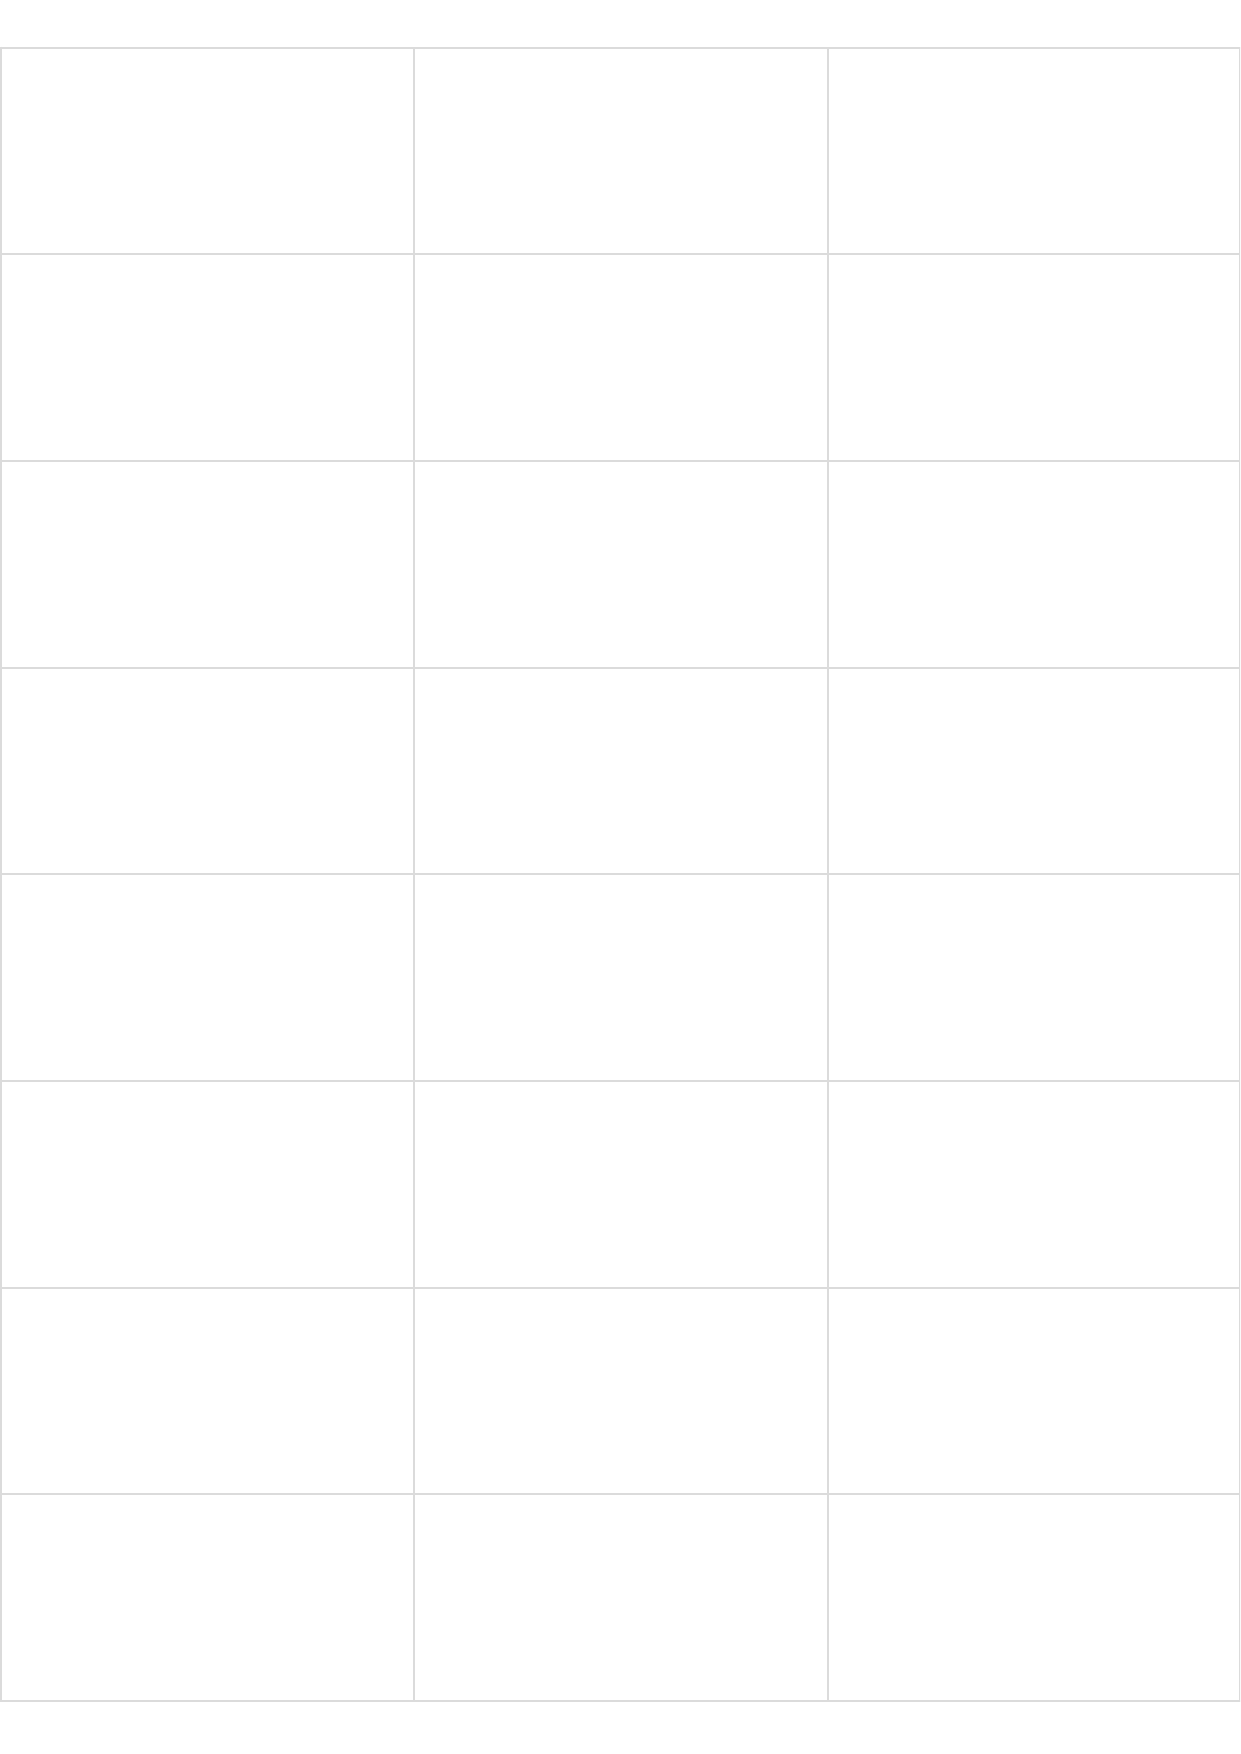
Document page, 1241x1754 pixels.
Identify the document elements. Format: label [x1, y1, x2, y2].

table_cell [415, 255, 827, 460]
table_cell [829, 875, 1239, 1080]
table_cell [415, 875, 827, 1080]
table_cell [2, 875, 413, 1080]
table_cell [415, 1082, 827, 1287]
table_cell [415, 1495, 827, 1700]
table_cell [829, 1495, 1239, 1700]
table_cell [829, 669, 1239, 873]
table_cell [2, 462, 413, 667]
table_cell [415, 1289, 827, 1493]
table_header [2, 49, 413, 253]
table_cell [2, 1289, 413, 1493]
table_cell [2, 1082, 413, 1287]
table_cell [2, 255, 413, 460]
table_header [829, 49, 1239, 253]
table_cell [415, 462, 827, 667]
table_cell [829, 1082, 1239, 1287]
table_cell [2, 669, 413, 873]
table_cell [829, 1289, 1239, 1493]
table_cell [829, 462, 1239, 667]
table_cell [415, 669, 827, 873]
table_cell [2, 1495, 413, 1700]
table_cell [829, 255, 1239, 460]
table_header [415, 49, 827, 253]
